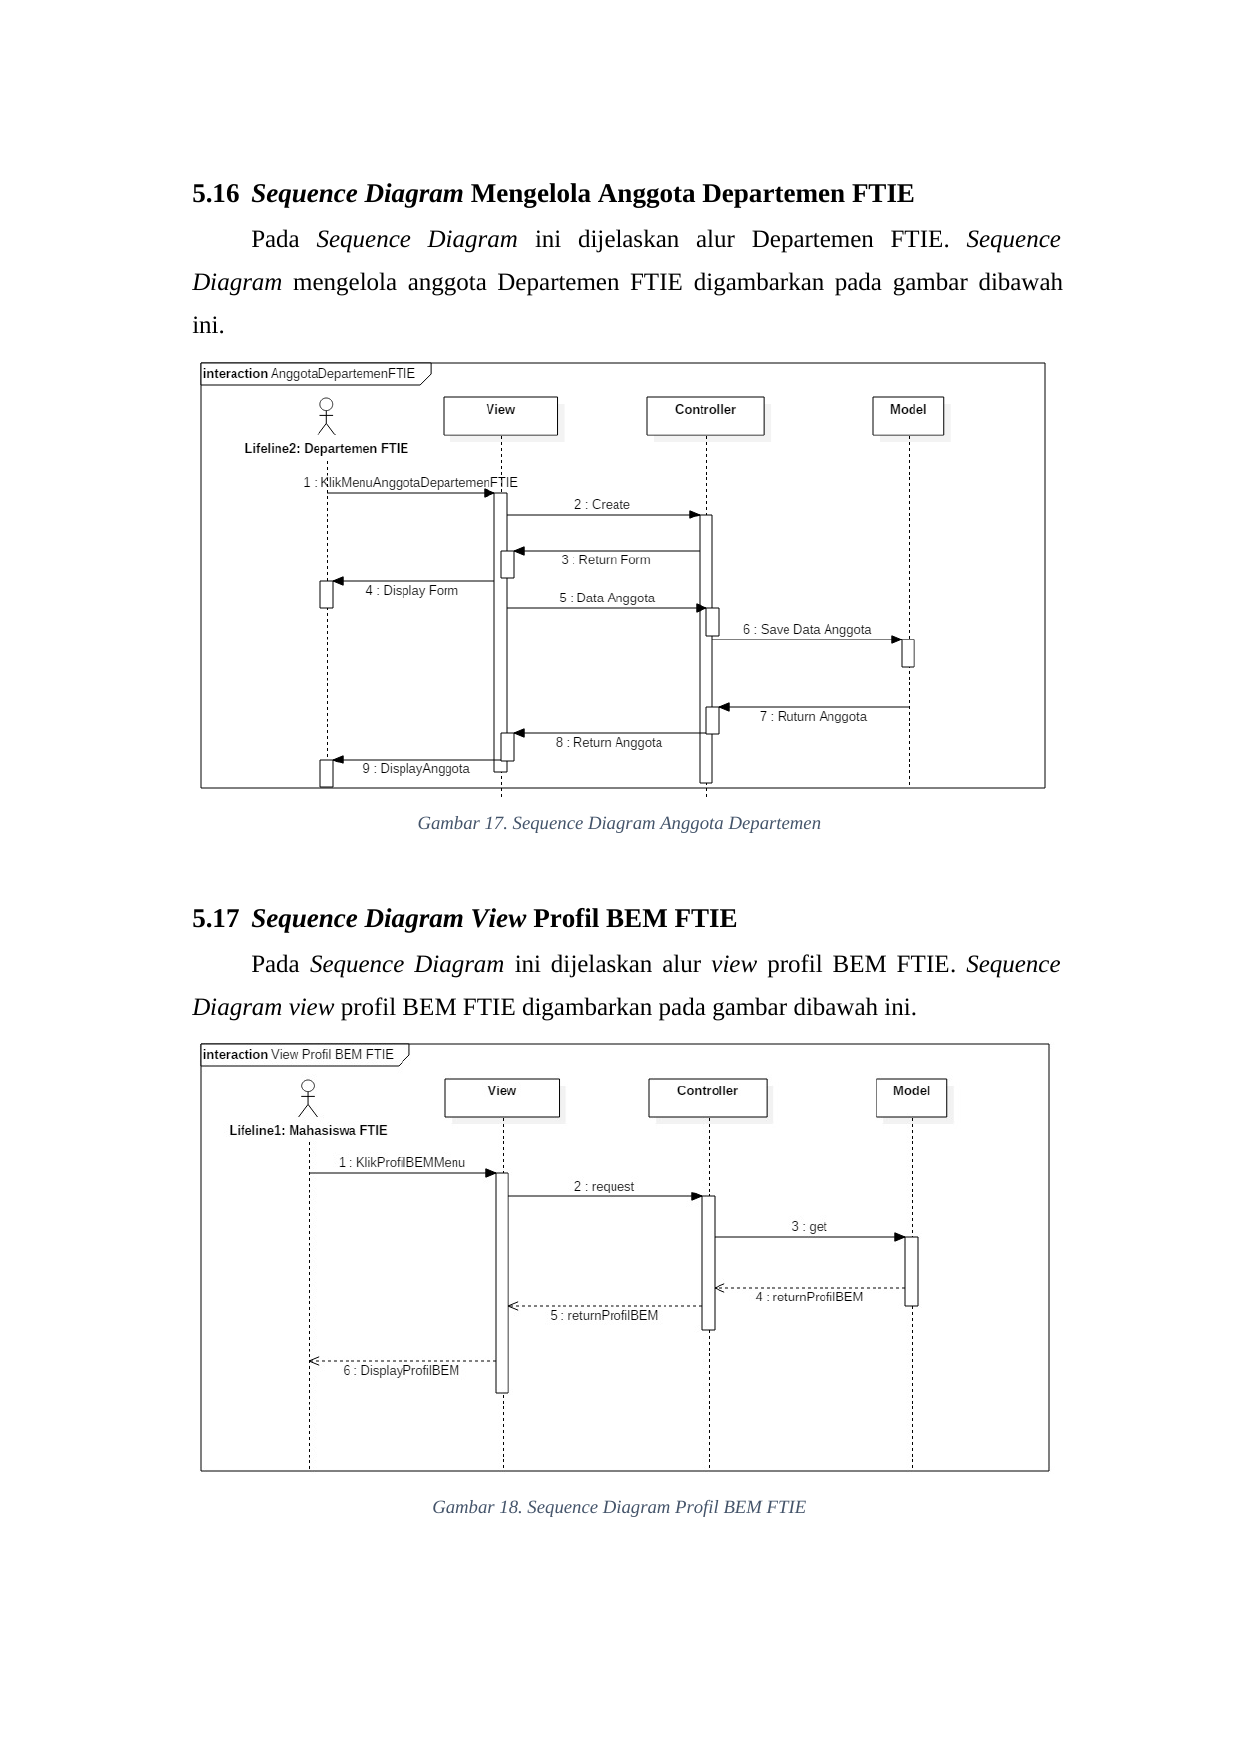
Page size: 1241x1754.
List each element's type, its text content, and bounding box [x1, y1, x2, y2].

subtitle 5.16 Sequence Diagram Mengelola Anggota Departemen FTIE [192, 177, 1063, 208]
subtitle 5.17 Sequence Diagram View Profil BEM FTIE [192, 902, 1063, 933]
text Pada Sequence Diagram ini dijelaskan alur view profil BEM FTIE. Sequence Diagram view profil BEM FTIE digambarkan pada gambar dibawah ini. [192, 949, 1063, 1021]
text Pada Sequence Diagram ini dijelaskan alur Departemen FTIE. Sequence Diagram mengelola anggota Departemen FTIE digambarkan pada gambar dibawah ini. [192, 224, 1063, 339]
text Gambar 18. Sequence Diagram Profil BEM FTIE [177, 1496, 1063, 1517]
text Gambar 17. Sequence Diagram Anggota Departemen [177, 812, 1063, 834]
picture [192, 353, 1058, 798]
picture [192, 1035, 1061, 1482]
